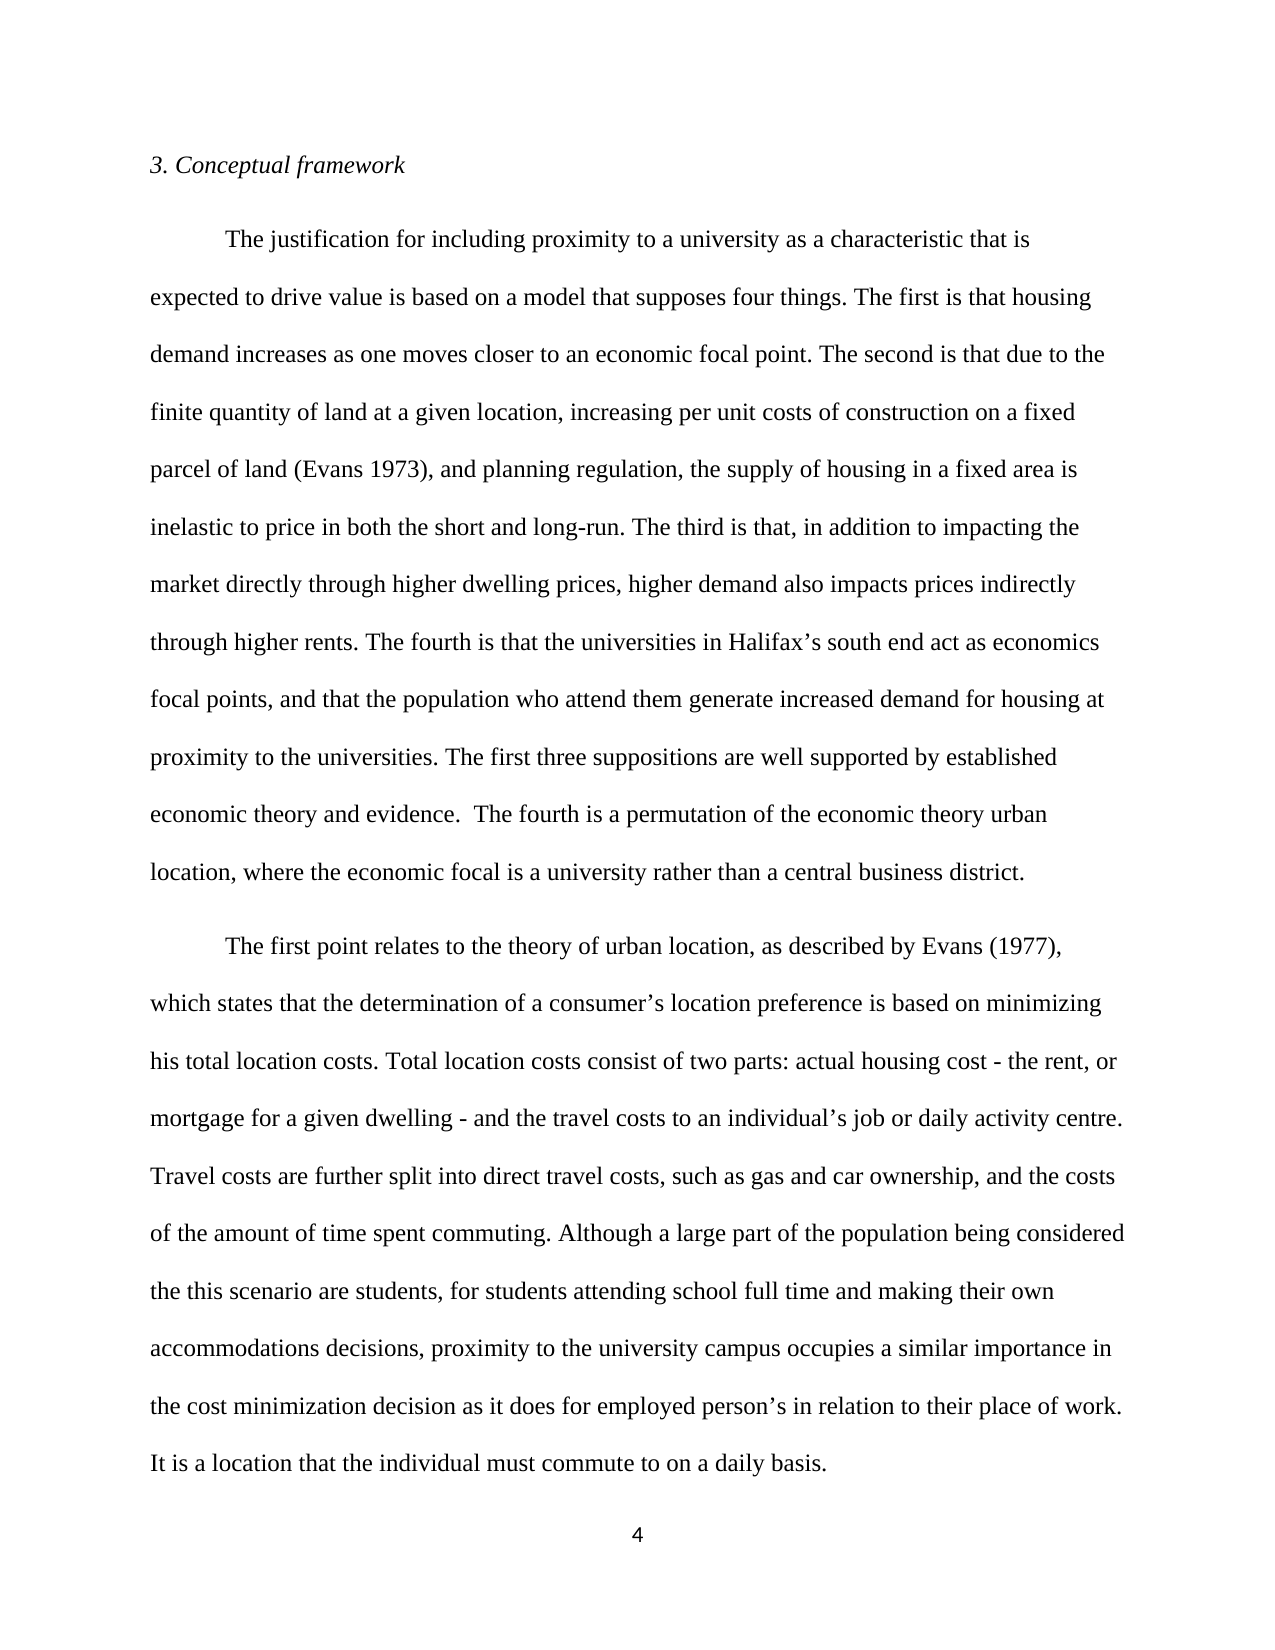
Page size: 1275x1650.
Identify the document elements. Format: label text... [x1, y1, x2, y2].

text The first point relates to the theory of urban location, as described by Evans (1977), which states that the determination of a consumer’s location preference is based on minimizing his total location costs. Total location costs consist of two parts: actual housing cost - the rent, or mortgage for a given dwelling - and the travel costs to an individual’s job or daily activity centre. Travel costs are further split into direct travel costs, such as gas and car ownership, and the costs of the amount of time spent commuting. Although a large part of the population being considered the this scenario are students, for students attending school full time and making their own accommodations decisions, proximity to the university campus occupies a similar importance in the cost minimization decision as it does for employed person’s in relation to their place of work. It is a location that the individual must commute to on a daily basis. [150, 931, 1125, 1477]
text The justification for including proximity to a university as a characteristic that is expected to drive value is based on a model that supposes four things. The first is that housing demand increases as one moves closer to an economic focal point. The second is that due to the finite quantity of land at a given location, increasing per unit costs of construction on a fixed parcel of land , and planning regulation, the supply of housing in a fixed area is inelastic to price in both the short and long-run. The third is that, in addition to impacting the market directly through higher dwelling prices, higher demand also impacts prices indirectly through higher rents. The fourth is that the universities in Halifax’s south end act as economics focal points, and that the population who attend them generate increased demand for housing at proximity to the universities. The first three suppositions are well supported by established economic theory and evidence. The fourth is a permutation of the economic theory urban location, where the economic focal is a university rather than a central business district. [150, 224, 1125, 885]
text 3. Conceptual framework [150, 150, 1125, 179]
